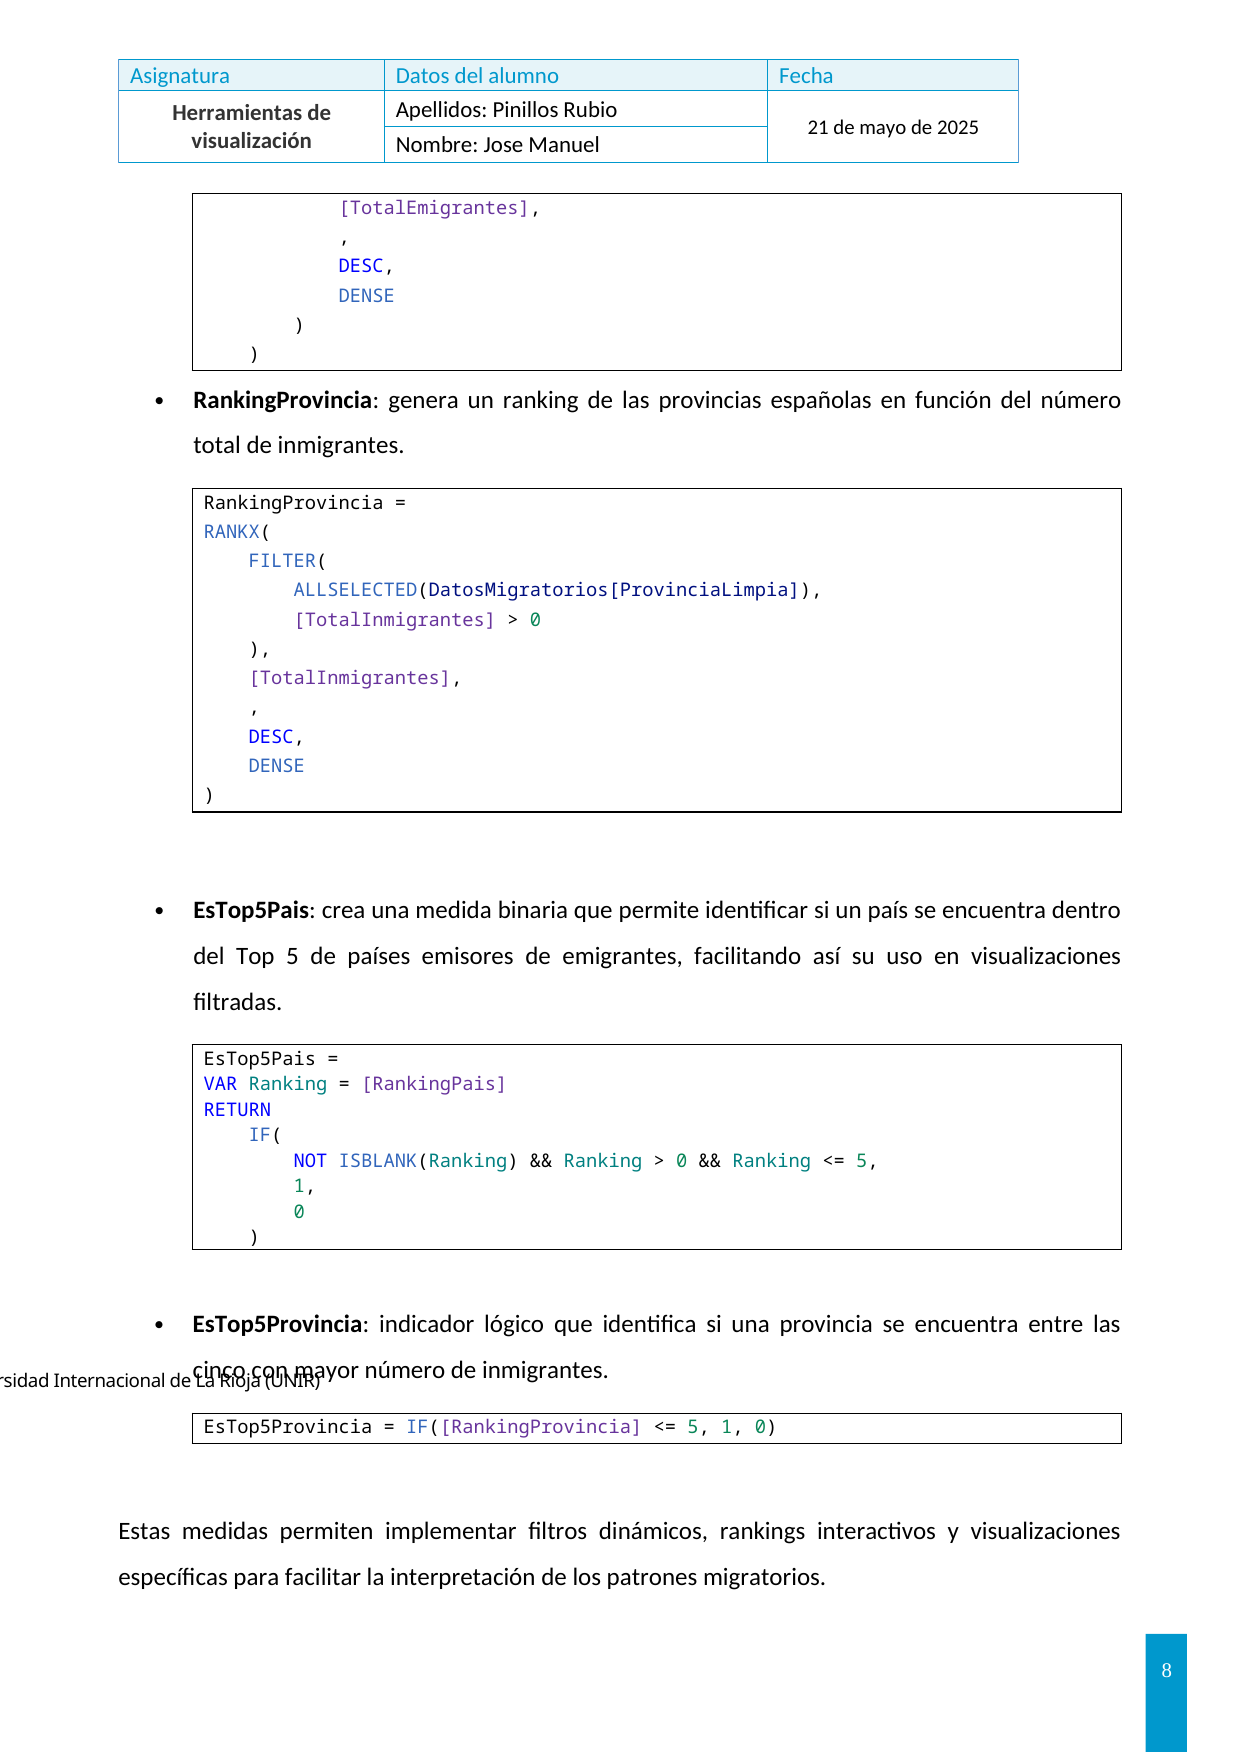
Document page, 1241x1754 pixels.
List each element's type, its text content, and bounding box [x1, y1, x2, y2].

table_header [193, 194, 1121, 370]
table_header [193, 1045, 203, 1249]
list EsTop5Pais: crea una medida binaria que permite identificar si un país se encuentra dentro del Top 5 de países emisores de emigrantes, facilitando así su uso en visualizaciones filtradas. [156, 894, 1122, 1016]
list EsTop5Provincia: indicador lógico que identifica si una provincia se encuentra entre las cinco con mayor número de inmigrantes. [155, 1308, 1122, 1385]
text Estas medidas permiten implementar filtros dinámicos, rankings interactivos y visualizaciones específicas para facilitar la interpretación de los patrones migratorios. [118, 1515, 1122, 1591]
table_header EsTop5Provincia = IF([RankingProvincia] <= 5, 1, 0) [193, 1414, 1121, 1443]
list RankingProvincia: genera un ranking de las provincias españolas en función del número total de inmigrantes. [156, 384, 1122, 460]
table_header RankingProvincia = RANKX( FILTER( ALLSELECTED(DatosMigratorios[ProvinciaLimpia]), [TotalInmigrantes] > 0 ), [TotalInmigrantes], , DESC, DENSE ) [193, 489, 1121, 811]
